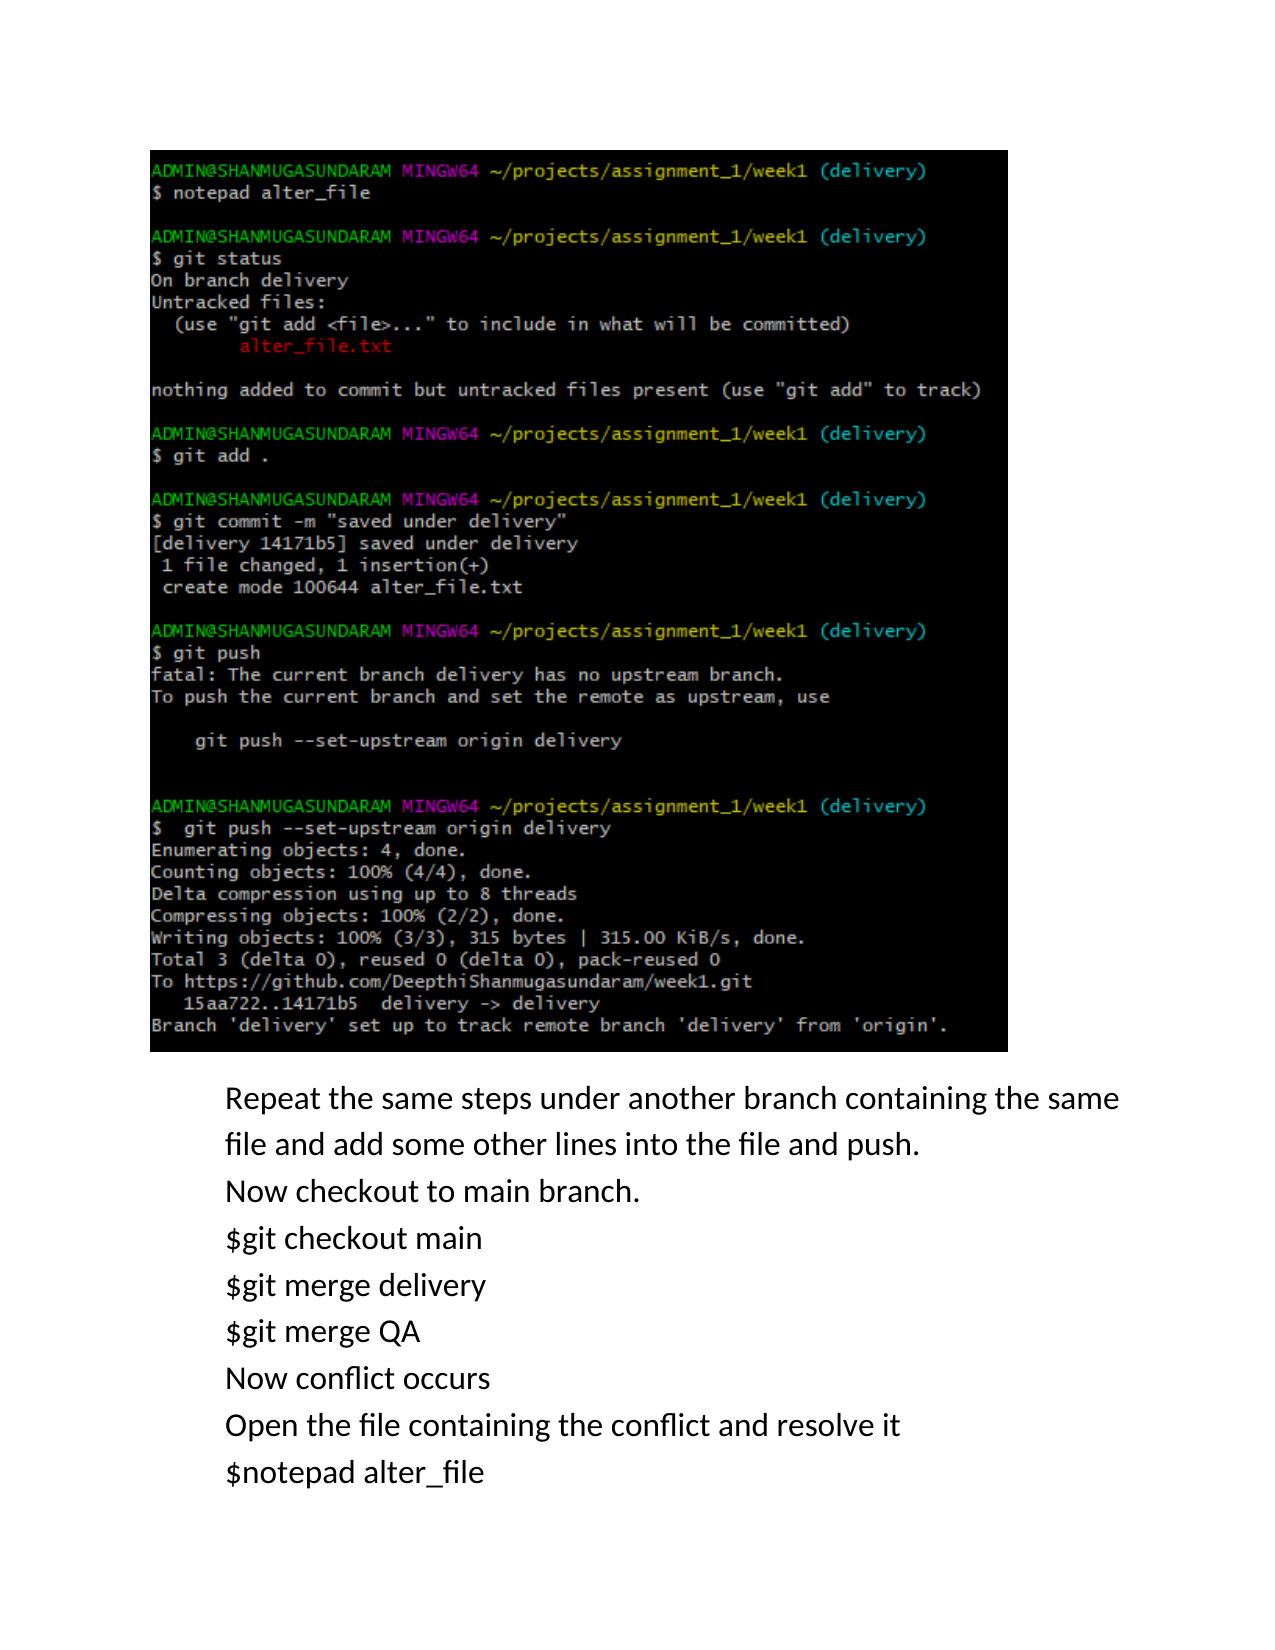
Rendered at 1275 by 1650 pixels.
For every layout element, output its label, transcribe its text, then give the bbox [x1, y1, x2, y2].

list $git merge delivery [225, 1264, 1125, 1304]
list Now conflict occurs [225, 1357, 1125, 1398]
list $git checkout main [225, 1217, 1125, 1258]
list Open the file containing the conflict and resolve it [225, 1404, 1125, 1445]
picture [150, 150, 1008, 1052]
list $notepad alter_file [225, 1451, 1125, 1492]
list Now checkout to main branch. [225, 1170, 1125, 1211]
list Repeat the same steps under another branch containing the same file and add some other lines into the file and push. [225, 1077, 1125, 1164]
list $git merge QA [225, 1311, 1125, 1351]
